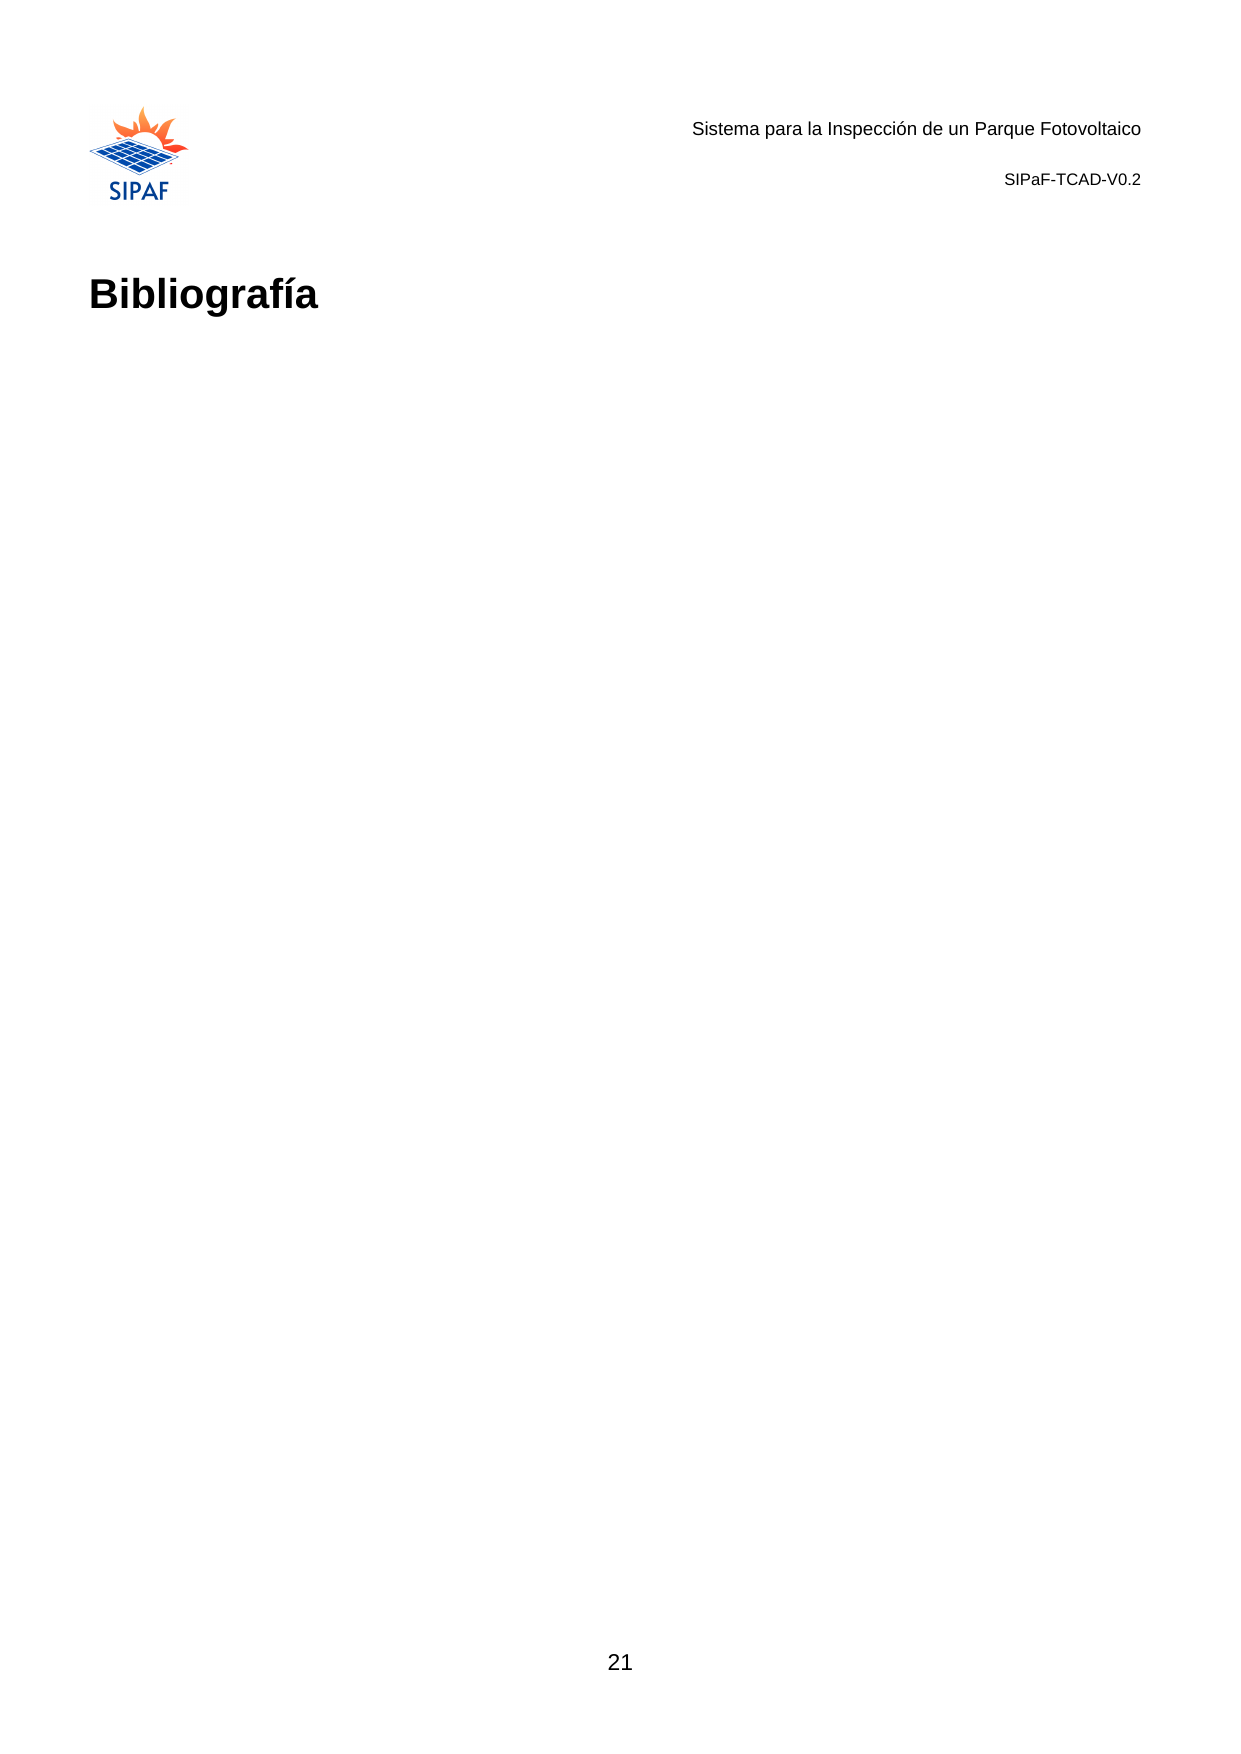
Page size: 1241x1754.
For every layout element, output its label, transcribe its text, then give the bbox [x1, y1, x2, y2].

picture [88, 104, 190, 206]
subtitle Bibliografía [89, 269, 1152, 317]
